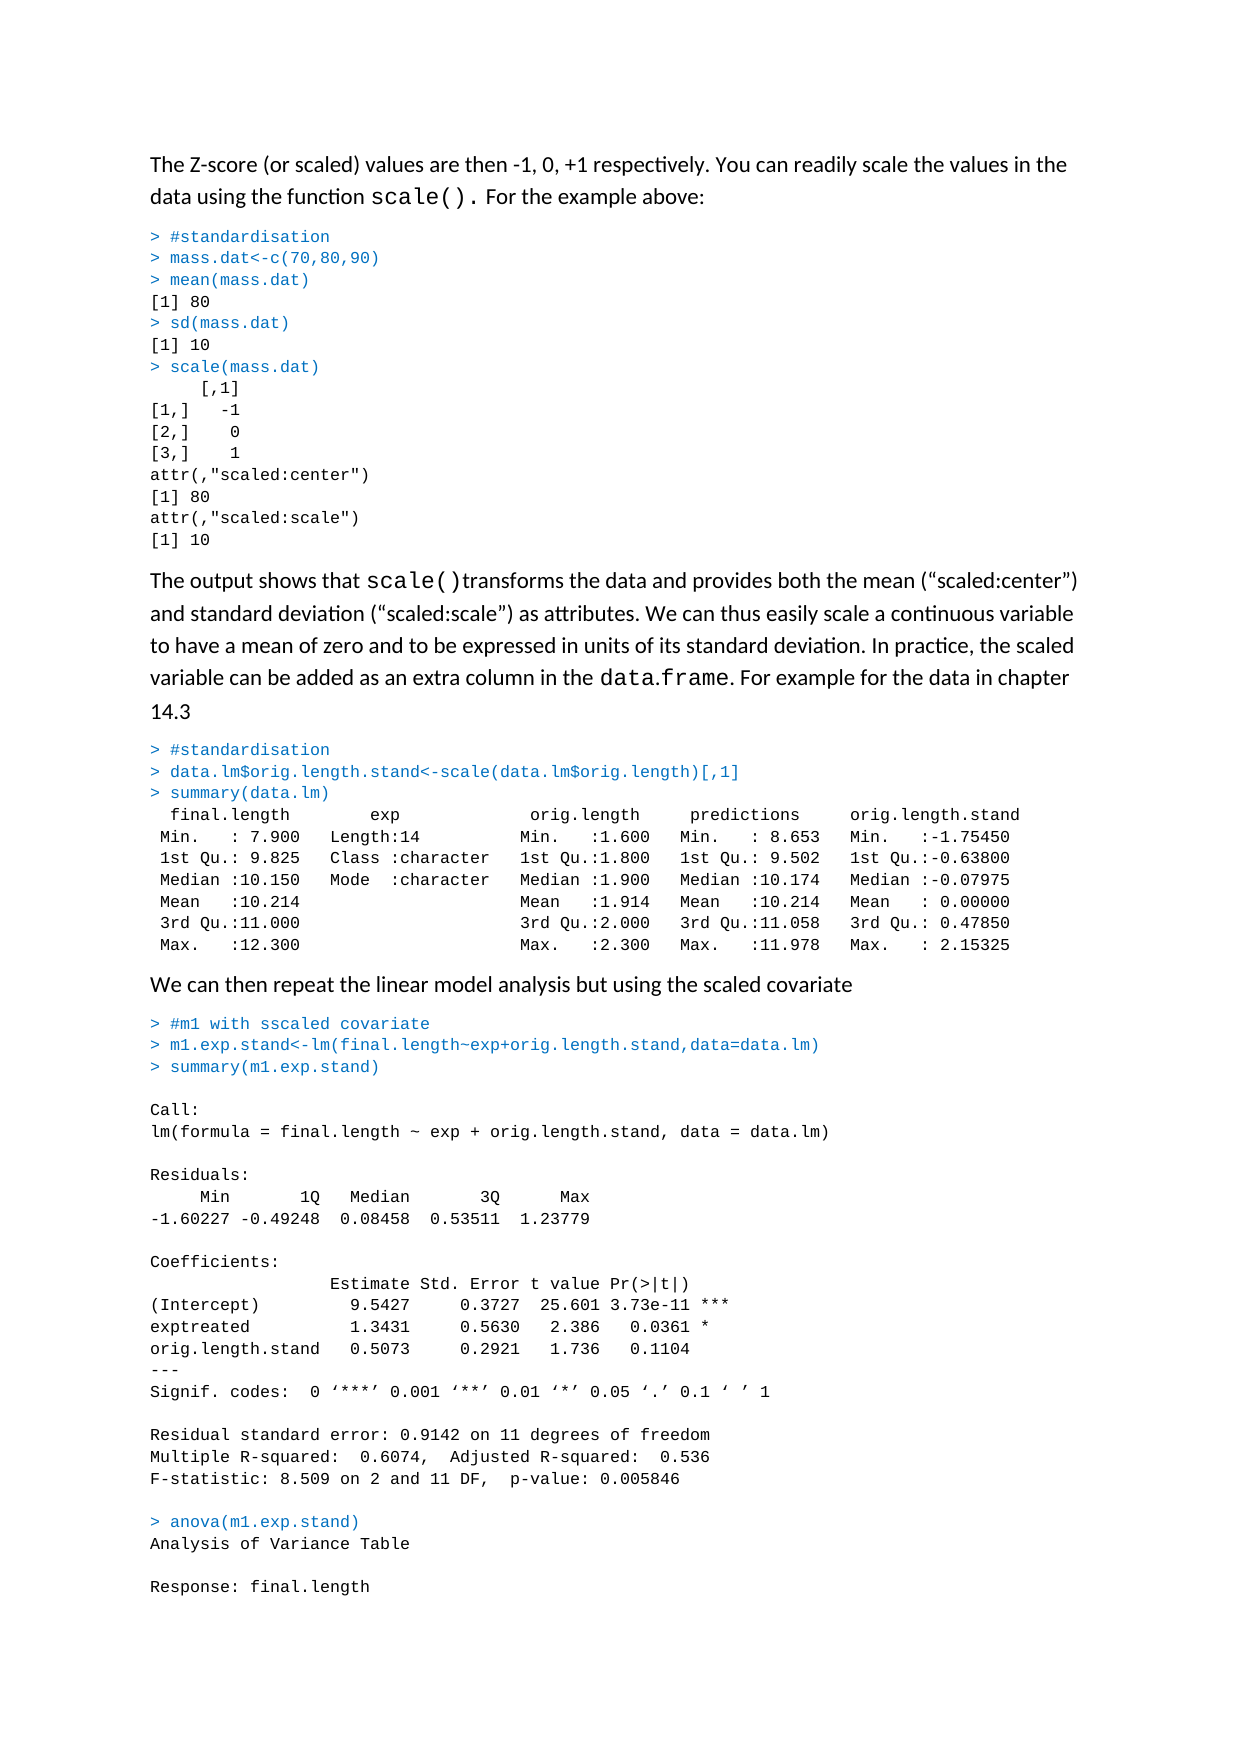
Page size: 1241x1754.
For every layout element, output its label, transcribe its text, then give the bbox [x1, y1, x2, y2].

text Analysis of Variance Table [150, 1535, 1090, 1554]
text Call: [150, 1102, 1090, 1121]
text [1] 80 [150, 488, 1090, 507]
text > mass.dat<-c(70,80,90) [150, 250, 1090, 269]
text > data.lm$orig.length.stand<-scale(data.lm$orig.length)[,1] [150, 763, 1090, 782]
text exptreated 1.3431 0.5630 2.386 0.0361 * [150, 1319, 1090, 1337]
text The output shows that scale()transforms the data and provides both the mean (“scaled:center”) and standard deviation (“scaled:scale”) as attributes. We can thus easily scale a continuous variable to have a mean of zero and to be expressed in units of its standard deviation. In practice, the scaled variable can be added as an extra column in the data.frame. For example for the data in chapter 14.3 [150, 566, 1090, 725]
text lm(formula = final.length ~ exp + orig.length.stand, data = data.lm) [150, 1124, 1090, 1142]
text Response: final.length [150, 1579, 1090, 1597]
text > mean(mass.dat) [150, 272, 1090, 290]
text > summary(m1.exp.stand) [150, 1059, 1090, 1077]
text Median :10.150 Mode :character Median :1.900 Median :10.174 Median :-0.07975 [150, 871, 1090, 890]
text [1] 10 [150, 532, 1090, 550]
text [1] 10 [150, 337, 1090, 355]
text > scale(mass.dat) [150, 358, 1090, 377]
text [3,] 1 [150, 445, 1090, 464]
text > m1.exp.stand<-lm(final.length~exp+orig.length.stand,data=data.lm) [150, 1037, 1090, 1056]
text -1.60227 -0.49248 0.08458 0.53511 1.23779 [150, 1210, 1090, 1229]
text [,1] [150, 380, 1090, 399]
text Coefficients: [150, 1254, 1090, 1272]
text > anova(m1.exp.stand) [150, 1514, 1090, 1532]
text > summary(data.lm) [150, 785, 1090, 804]
text Residuals: [150, 1167, 1090, 1186]
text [150, 150, 1090, 211]
text --- [150, 1362, 1090, 1381]
text [2,] 0 [150, 423, 1090, 442]
text (Intercept) 9.5427 0.3727 25.601 3.73e-11 *** [150, 1297, 1090, 1316]
text [1] 80 [150, 293, 1090, 312]
text > #m1 with sscaled covariate [150, 1015, 1090, 1034]
text attr(,"scaled:center") [150, 467, 1090, 485]
text Max. :12.300 Max. :2.300 Max. :11.978 Max. : 2.15325 [150, 936, 1090, 955]
text Estimate Std. Error t value Pr(>|t|) [150, 1275, 1090, 1294]
text Signif. codes: 0 ‘***’ 0.001 ‘**’ 0.01 ‘*’ 0.05 ‘.’ 0.1 ‘ ’ 1 [150, 1384, 1090, 1402]
text Min. : 7.900 Length:14 Min. :1.600 Min. : 8.653 Min. :-1.75450 [150, 828, 1090, 847]
text F-statistic: 8.509 on 2 and 11 DF, p-value: 0.005846 [150, 1470, 1090, 1489]
text 3rd Qu.:11.000 3rd Qu.:2.000 3rd Qu.:11.058 3rd Qu.: 0.47850 [150, 915, 1090, 934]
text [1,] -1 [150, 402, 1090, 420]
text Residual standard error: 0.9142 on 11 degrees of freedom [150, 1427, 1090, 1446]
text > #standardisation [150, 741, 1090, 760]
text Mean :10.214 Mean :1.914 Mean :10.214 Mean : 0.00000 [150, 893, 1090, 912]
text final.length exp orig.length predictions orig.length.stand [150, 806, 1090, 825]
text > #standardisation [150, 228, 1090, 247]
text We can then repeat the linear model analysis but using the scaled covariate [150, 971, 1090, 999]
text Multiple R-squared: 0.6074, Adjusted R-squared: 0.536 [150, 1449, 1090, 1467]
text Min 1Q Median 3Q Max [150, 1189, 1090, 1207]
text 1st Qu.: 9.825 Class :character 1st Qu.:1.800 1st Qu.: 9.502 1st Qu.:-0.63800 [150, 850, 1090, 869]
text attr(,"scaled:scale") [150, 510, 1090, 529]
text > sd(mass.dat) [150, 315, 1090, 334]
text orig.length.stand 0.5073 0.2921 1.736 0.1104 [150, 1340, 1090, 1359]
